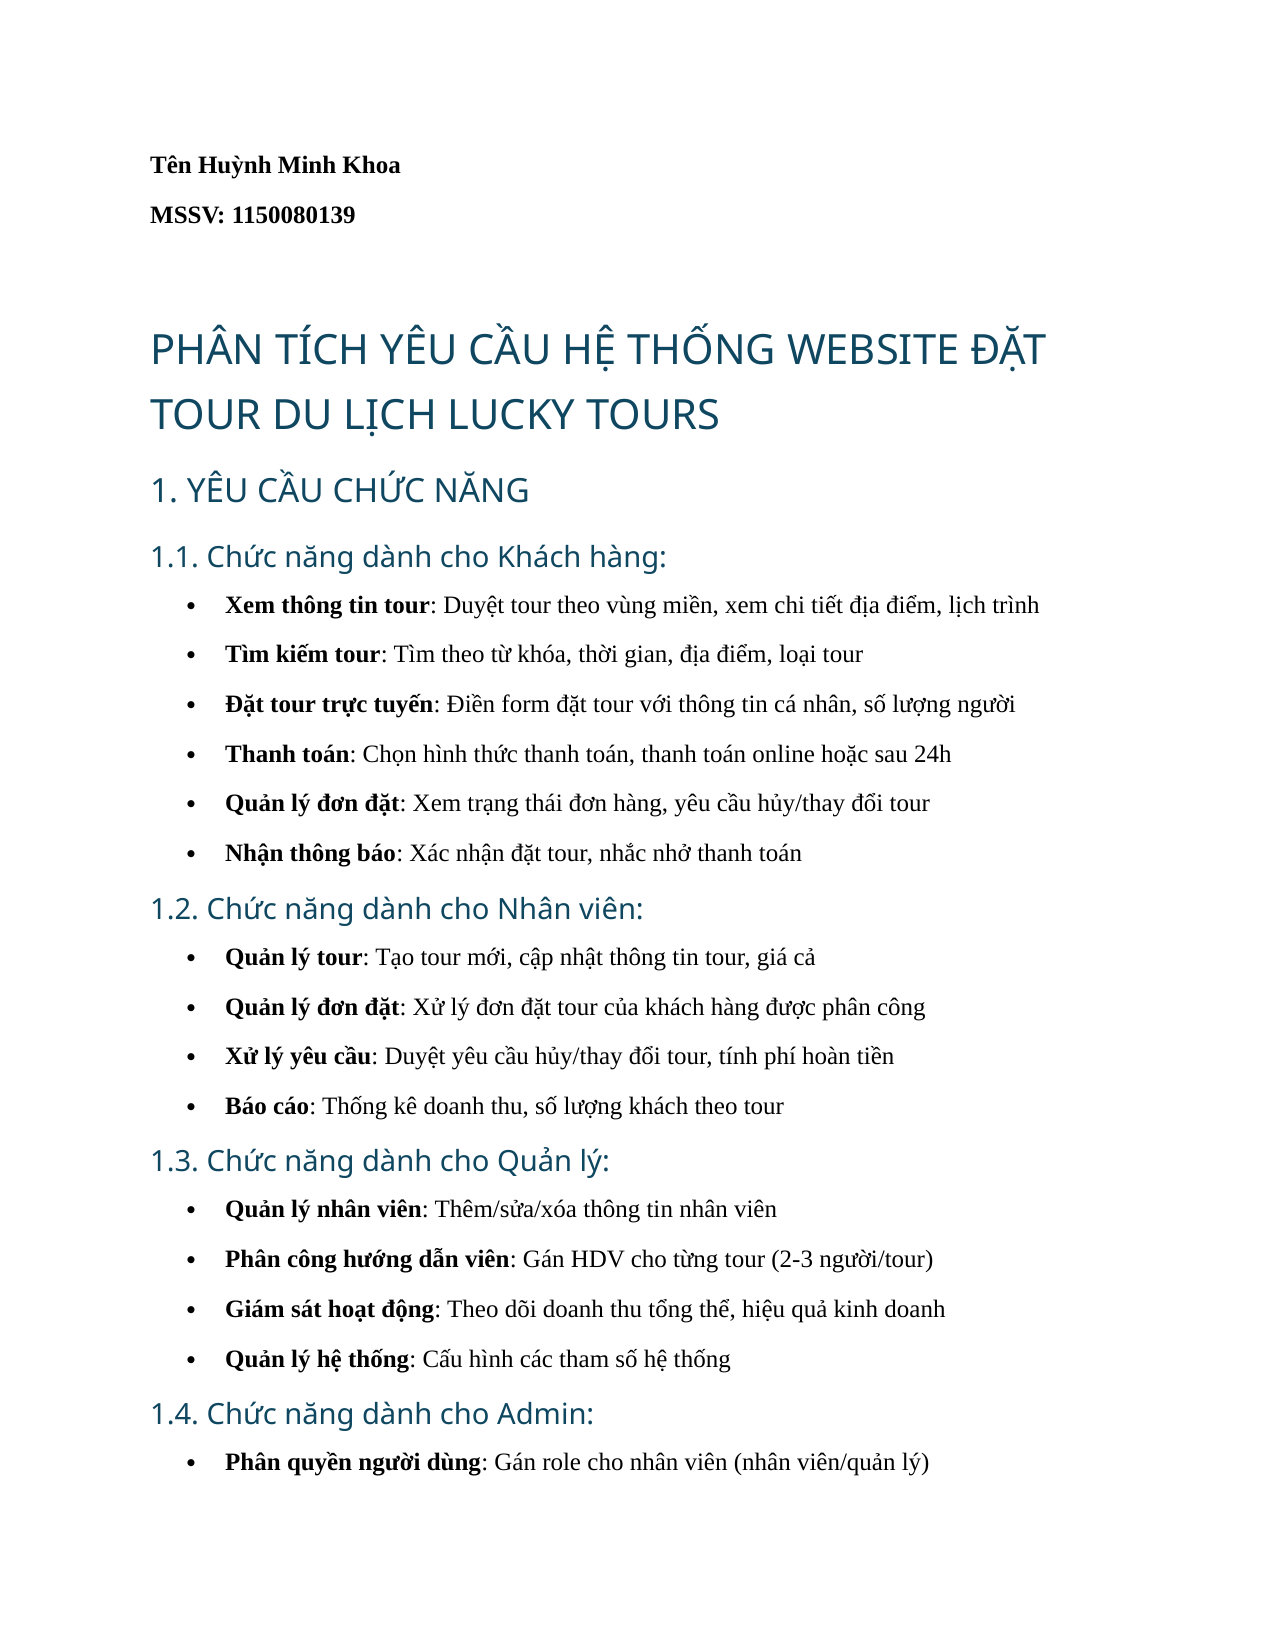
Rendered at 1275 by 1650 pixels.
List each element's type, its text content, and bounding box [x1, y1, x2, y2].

subtitle 1. YÊU CẦU CHỨC NĂNG [150, 467, 1125, 512]
list Quản lý hệ thống: Cấu hình các tham số hệ thống [187, 1344, 1125, 1372]
text Tên Huỳnh Minh Khoa [150, 150, 1125, 179]
list Thanh toán: Chọn hình thức thanh toán, thanh toán online hoặc sau 24h [187, 739, 1125, 768]
list Xử lý yêu cầu: Duyệt yêu cầu hủy/thay đổi tour, tính phí hoàn tiền [187, 1041, 1125, 1070]
subtitle PHÂN TÍCH YÊU CẦU HỆ THỐNG WEBSITE ĐẶT TOUR DU LỊCH LUCKY TOURS [150, 320, 1125, 442]
list Quản lý đơn đặt: Xem trạng thái đơn hàng, yêu cầu hủy/thay đổi tour [187, 788, 1125, 817]
subtitle 1.1. Chức năng dành cho Khách hàng: [150, 536, 1125, 576]
list Giám sát hoạt động: Theo dõi doanh thu tổng thể, hiệu quả kinh doanh [187, 1294, 1125, 1323]
list Phân công hướng dẫn viên: Gán HDV cho từng tour (2-3 người/tour) [187, 1244, 1125, 1273]
list Nhận thông báo: Xác nhận đặt tour, nhắc nhở thanh toán [187, 838, 1125, 867]
subtitle 1.4. Chức năng dành cho Admin: [150, 1393, 1125, 1433]
list Quản lý đơn đặt: Xử lý đơn đặt tour của khách hàng được phân công [187, 992, 1125, 1020]
list Đặt tour trực tuyến: Điền form đặt tour với thông tin cá nhân, số lượng người [187, 689, 1125, 718]
list Báo cáo: Thống kê doanh thu, số lượng khách theo tour [187, 1091, 1125, 1120]
list Quản lý nhân viên: Thêm/sửa/xóa thông tin nhân viên [187, 1194, 1125, 1223]
subtitle 1.3. Chức năng dành cho Quản lý: [150, 1141, 1125, 1180]
subtitle 1.2. Chức năng dành cho Nhân viên: [150, 888, 1125, 928]
list Quản lý tour: Tạo tour mới, cập nhật thông tin tour, giá cả [187, 942, 1125, 971]
list Xem thông tin tour: Duyệt tour theo vùng miền, xem chi tiết địa điểm, lịch trình [187, 590, 1125, 618]
list Tìm kiếm tour: Tìm theo từ khóa, thời gian, địa điểm, loại tour [187, 639, 1125, 668]
list Phân quyền người dùng: Gán role cho nhân viên (nhân viên/quản lý) [187, 1447, 1125, 1476]
text MSSV: 1150080139 [150, 200, 1125, 228]
